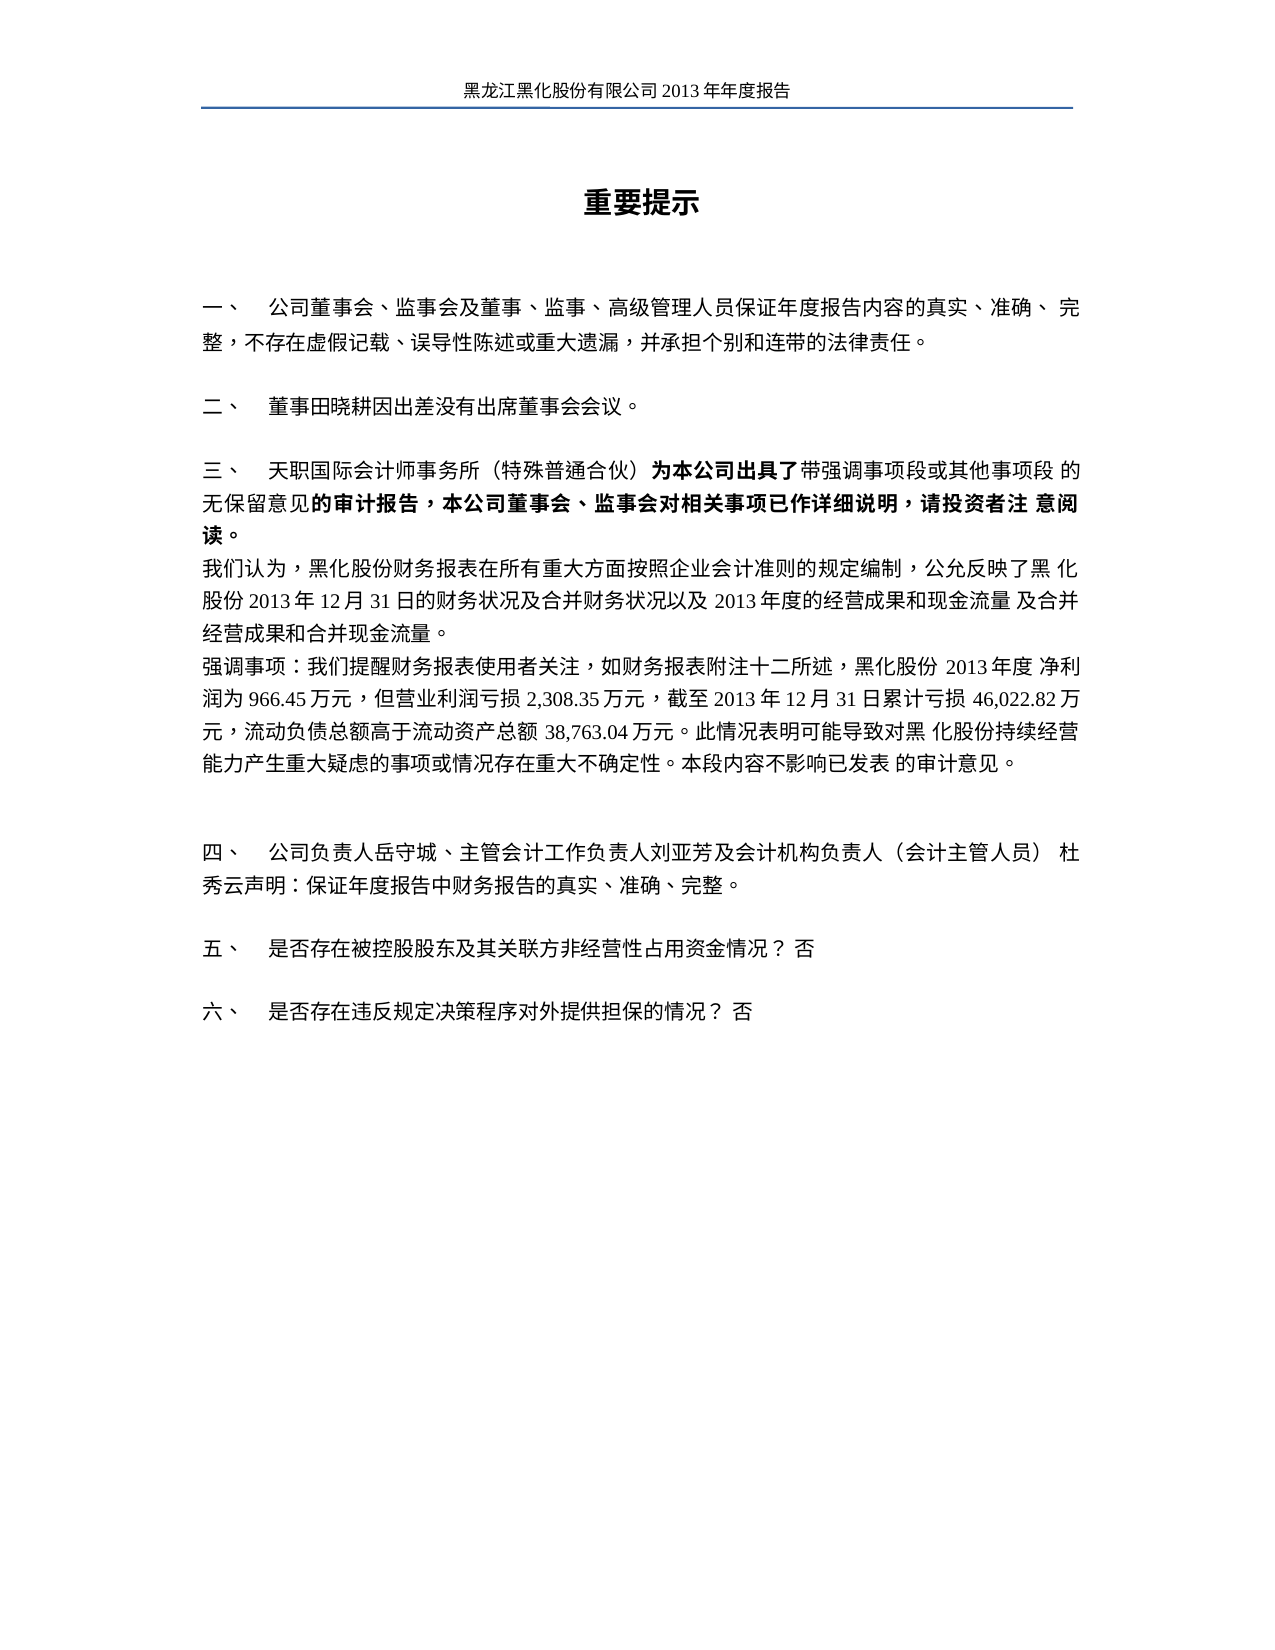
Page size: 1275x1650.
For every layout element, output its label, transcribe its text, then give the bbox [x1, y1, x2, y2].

text 强调事项：我们提醒财务报表使用者关注，如财务报表附注十二所述，黑化股份2013年度 净利润为966.45万元，但营业利润亏损2,308.35万元，截至2013年12月31日累计亏损 46,022.82万元，流动负债总额高于流动资产总额38,763.04万元。此情况表明可能导致对黑 化股份持续经营能力产生重大疑虑的事项或情况存在重大不确定性。本段内容不影响已发表 的审计意见。 [202, 648, 1082, 778]
text 六、 是否存在违反规定决策程序对外提供担保的情况？ 否 [202, 995, 1082, 1026]
text 二、 董事田晓耕因出差没有出席董事会会议。 [202, 388, 1082, 421]
text 三、 天职国际会计师事务所（特殊普通合伙）为本公司出具了带强调事项段或其他事项段 的无保留意见的审计报告，本公司董事会、监事会对相关事项已作详细说明，请投资者注 意阅读。 [202, 452, 1082, 550]
text 五、 是否存在被控股股东及其关联方非经营性占用资金情况？ 否 [202, 931, 1082, 963]
text 重要提示 [202, 182, 1082, 222]
text 我们认为，黑化股份财务报表在所有重大方面按照企业会计准则的规定编制，公允反映了黑 化股份2013年12月31日的财务状况及合并财务状况以及2013年度的经营成果和现金流量 及合并经营成果和合并现金流量。 [202, 550, 1082, 648]
text 四、 公司负责人岳守城、主管会计工作负责人刘亚芳及会计机构负责人（会计主管人员） 杜秀云声明：保证年度报告中财务报告的真实、准确、完整。 [202, 835, 1082, 900]
text 一、 公司董事会、监事会及董事、监事、高级管理人员保证年度报告内容的真实、准确、 完整，不存在虚假记载、误导性陈述或重大遗漏，并承担个别和连带的法律责任。 [202, 288, 1082, 357]
